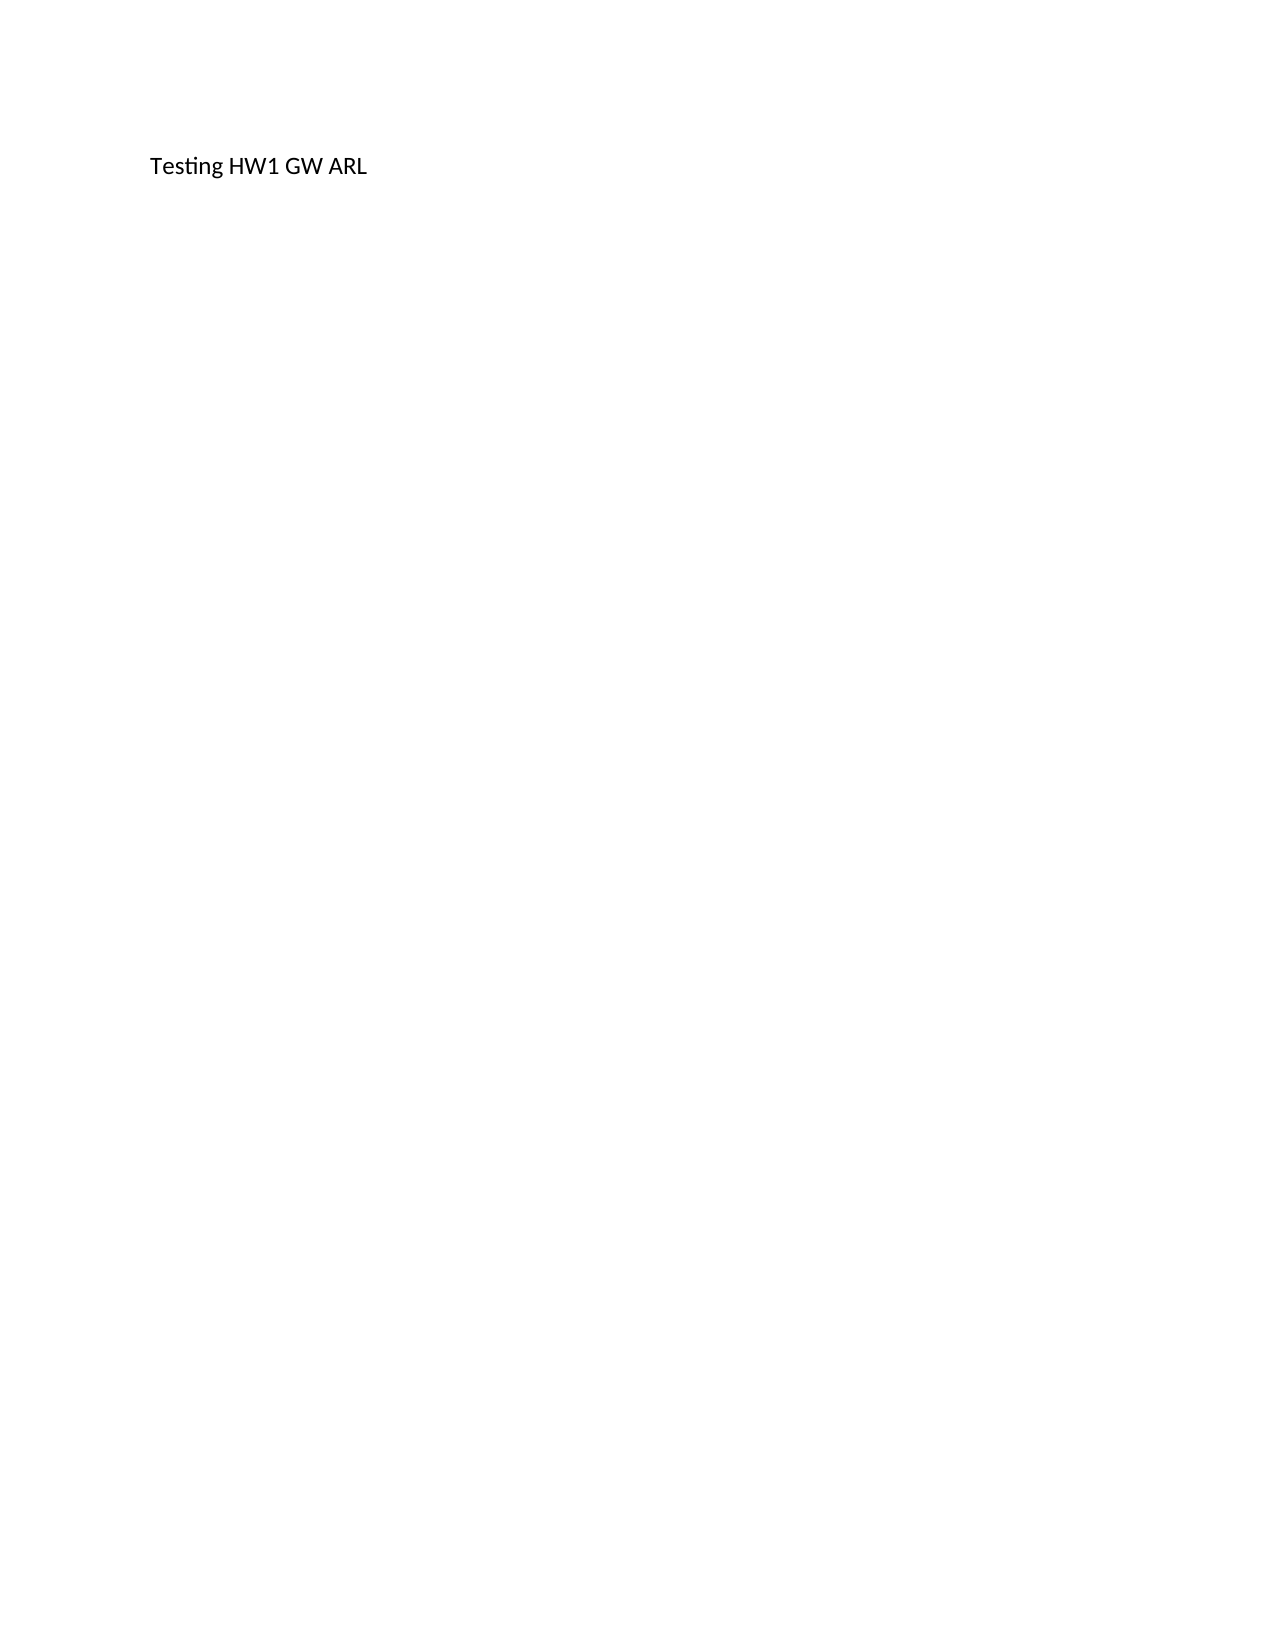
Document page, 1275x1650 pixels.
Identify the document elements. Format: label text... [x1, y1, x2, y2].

text Testing HW1 GW ARL [150, 150, 1125, 181]
